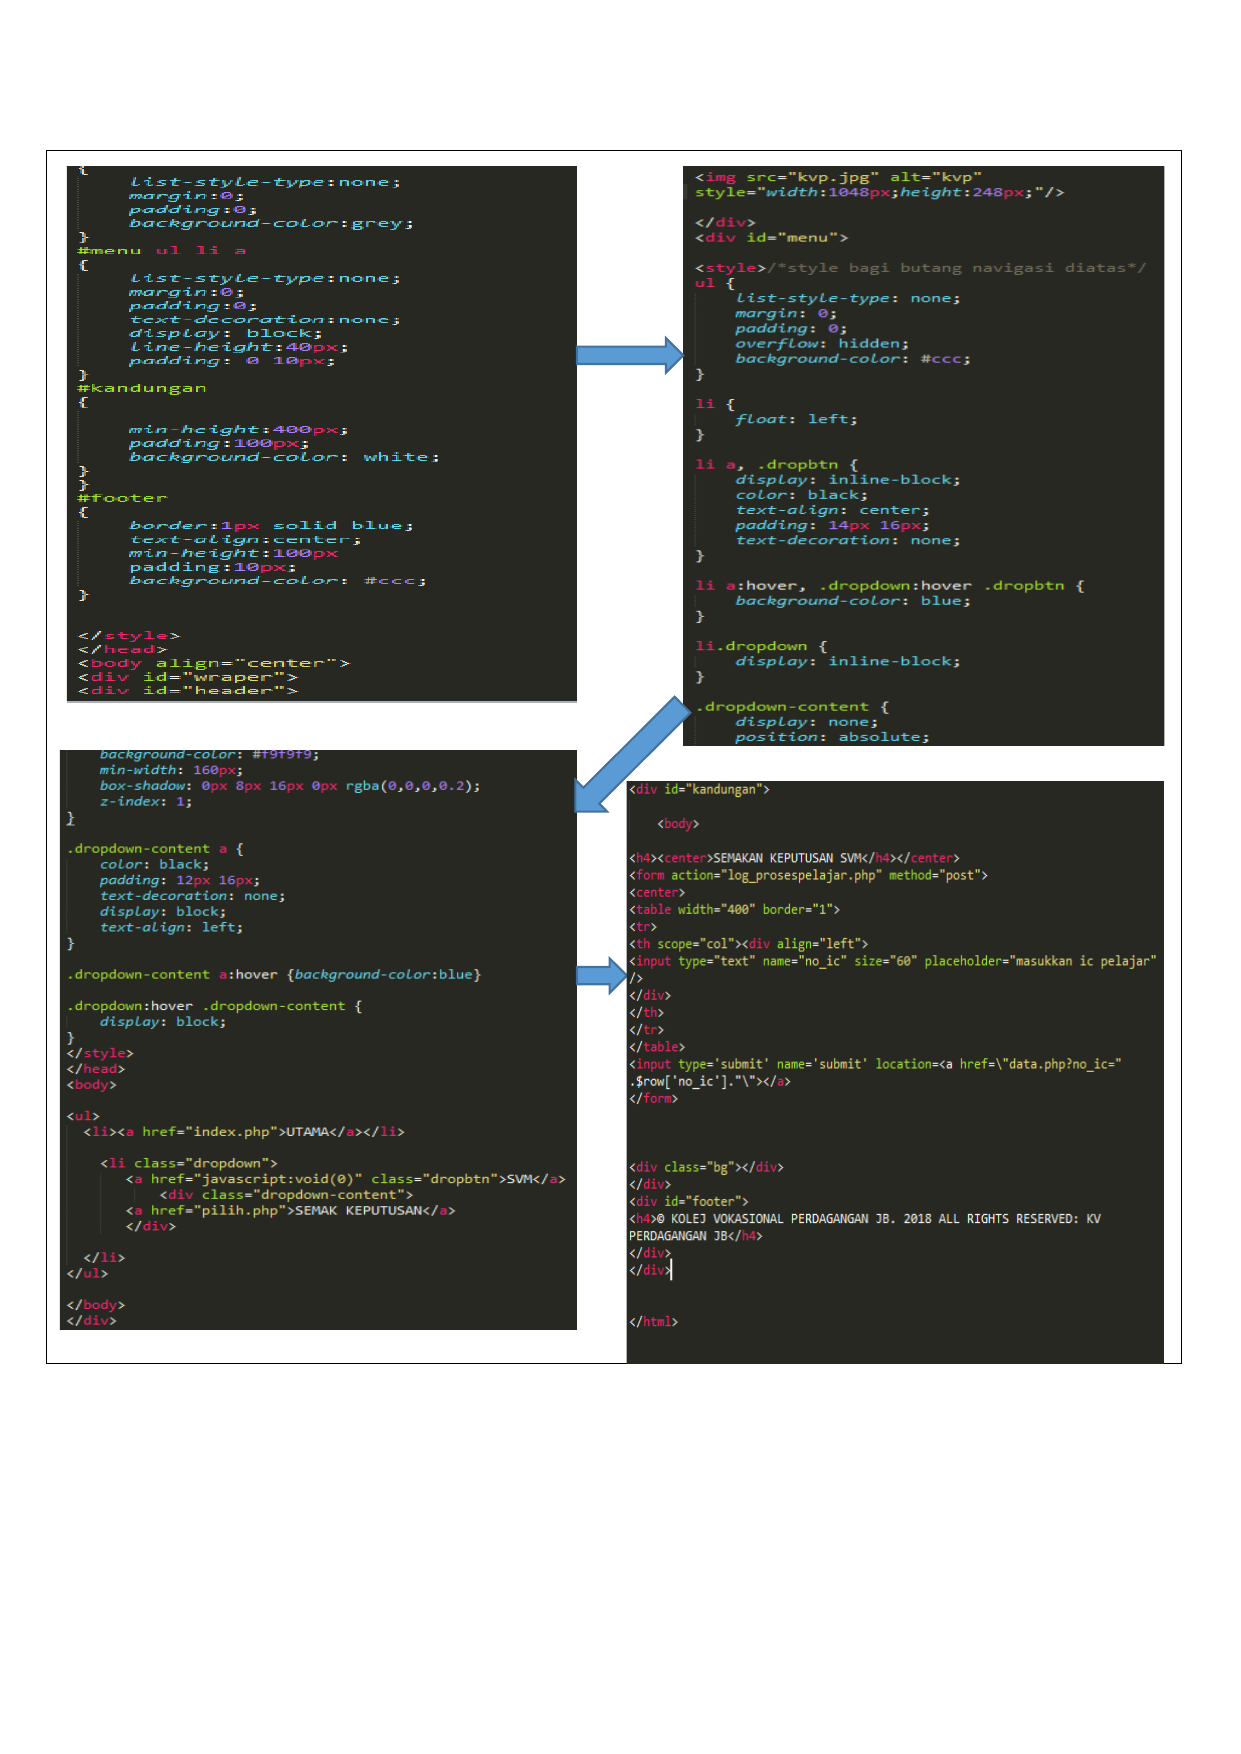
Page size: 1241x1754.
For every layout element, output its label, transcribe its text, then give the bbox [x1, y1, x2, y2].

picture [66, 166, 577, 703]
picture [59, 750, 577, 1330]
picture [683, 166, 1165, 746]
picture [626, 781, 1164, 1364]
table_cell 4. log_pelajar.php [47, 151, 1181, 1363]
